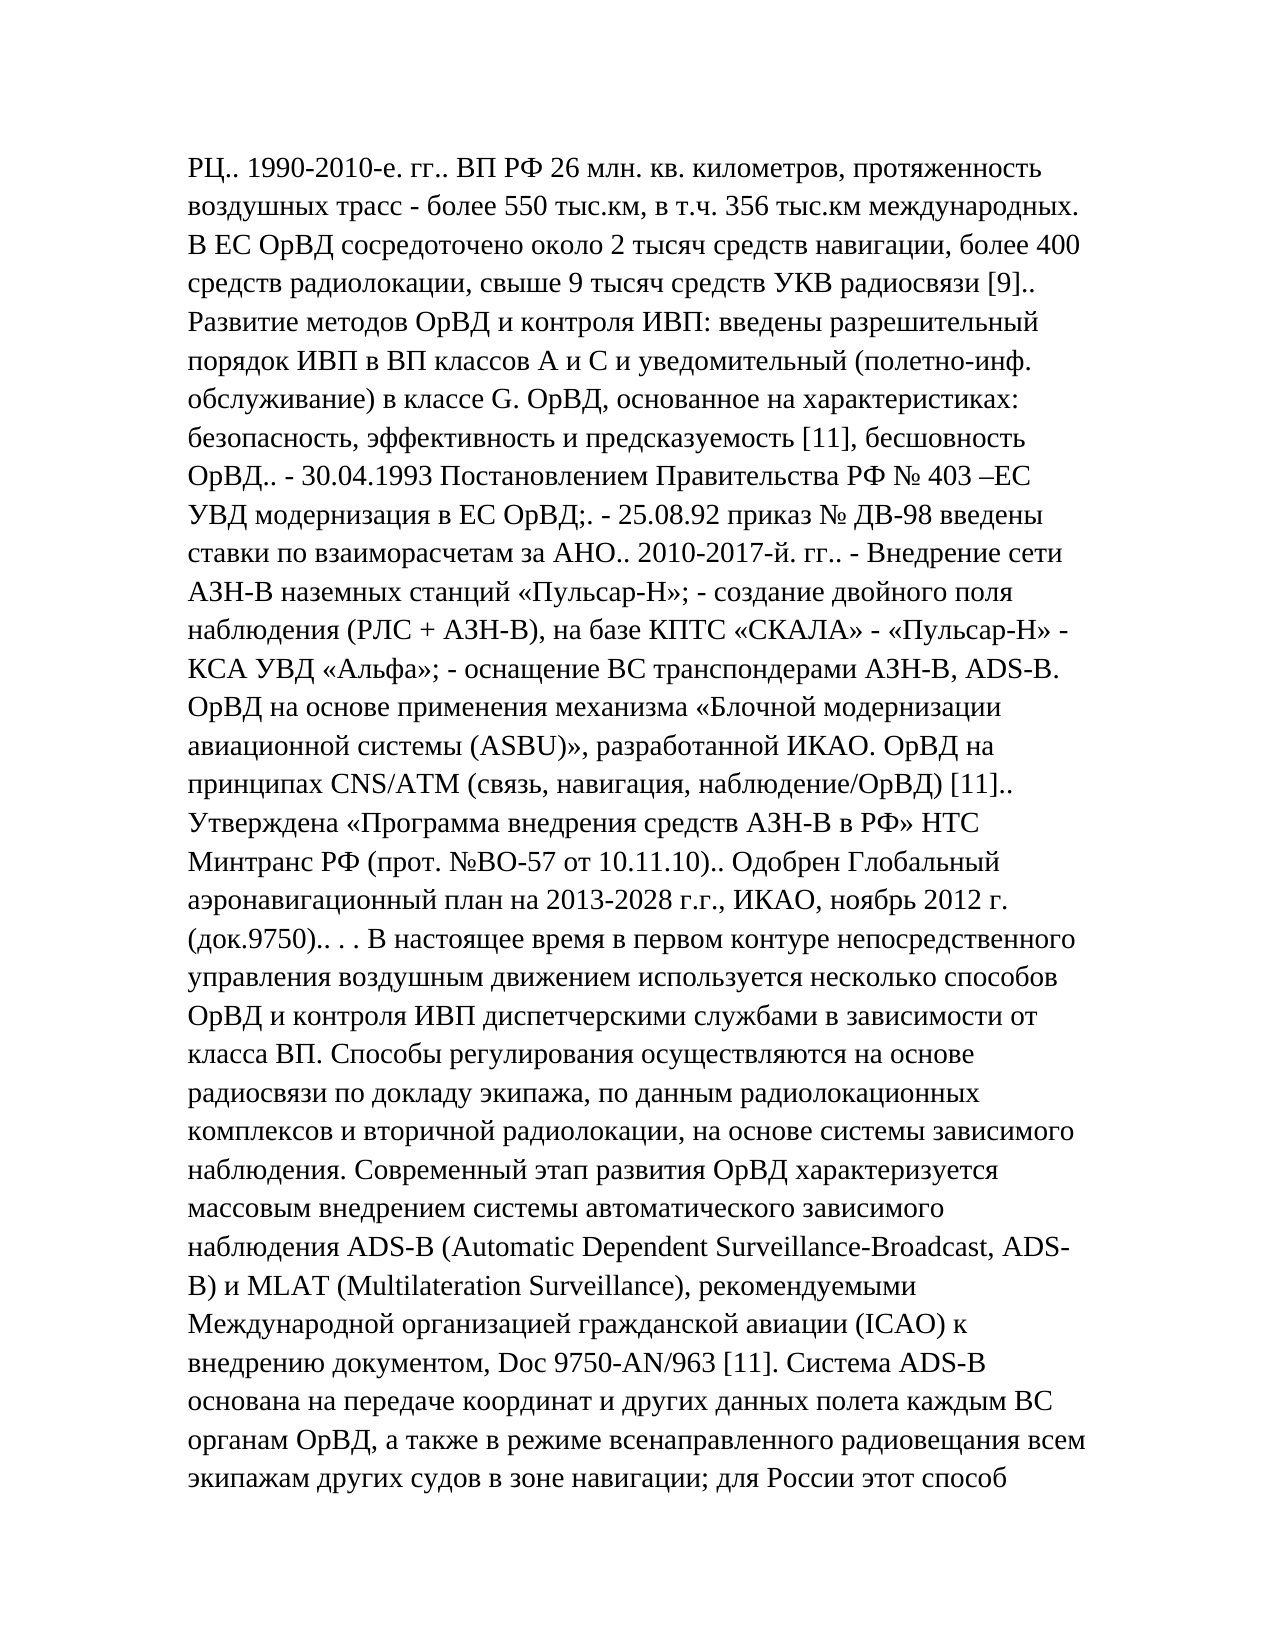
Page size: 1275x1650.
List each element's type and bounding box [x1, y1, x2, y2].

text [187, 150, 1087, 1494]
